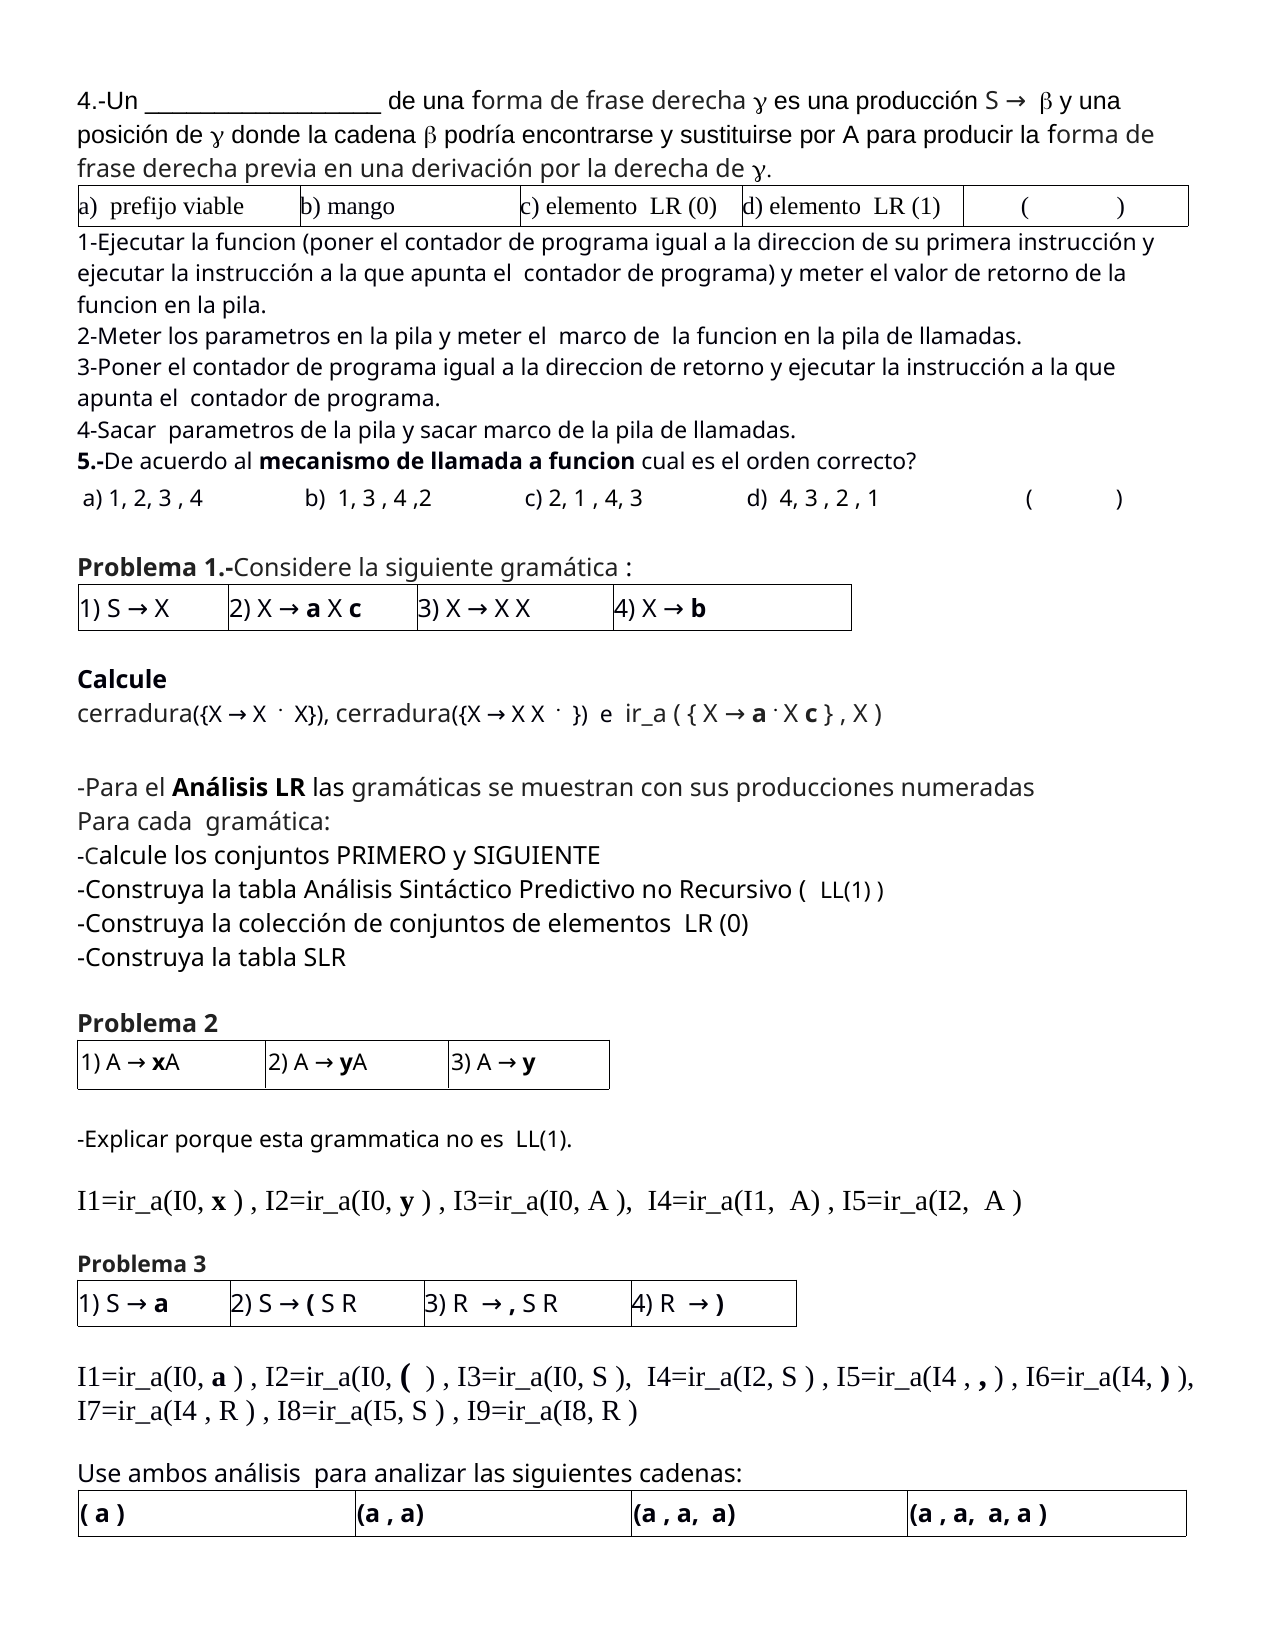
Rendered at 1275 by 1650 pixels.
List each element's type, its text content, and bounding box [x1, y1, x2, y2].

table_header a) prefijo viable [79, 186, 300, 226]
text -Explicar porque esta grammatica no es LL(1). [77, 1123, 1198, 1155]
text I1=ir_a(I0, x ) , I2=ir_a(I0, y ) , I3=ir_a(I0, A ), I4=ir_a(I1, A) , I5=ir_a(I2, A ) [77, 1183, 1198, 1217]
table_header 1) A → xA [78, 1041, 265, 1088]
table_header d) 4, 3 , 2 , 1 [741, 476, 962, 519]
table_header 2) A → yA [266, 1041, 448, 1088]
text Calcule [77, 662, 1198, 696]
table_header 4) X → b [614, 585, 851, 630]
table_header 1) S → X [79, 585, 228, 630]
text Problema 2 [77, 1005, 1198, 1039]
text -Construya la colección de conjuntos de elementos LR (0) [77, 906, 1198, 940]
text I7=ir_a(I4 , R ) , I8=ir_a(I5, S ) , I9=ir_a(I8, R ) [77, 1393, 1198, 1427]
table_header 2) X → a X c [229, 585, 417, 630]
text Para cada gramática: [77, 804, 1198, 838]
table_header 1) S → a [78, 1281, 230, 1326]
table_header 2) S → ( S R [231, 1281, 424, 1326]
text 2-Meter los parametros en la pila y meter el marco de la funcion en la pila de llamadas. [77, 320, 1198, 351]
text Use ambos análisis para analizar las siguientes cadenas: [77, 1455, 1198, 1489]
text -Construya la tabla Análisis Sintáctico Predictivo no Recursivo ( LL(1) ) [77, 872, 1198, 906]
table_header 3) R → , S R [425, 1281, 631, 1326]
table_header b) mango [301, 186, 520, 226]
table_header ( ) [964, 186, 1188, 226]
text cerradura({X → X . X}), cerradura({X → X X . }) e ir_a ( { X → a . X c } , X ) [77, 696, 1198, 730]
text -Construya la tabla SLR [77, 940, 1198, 974]
table_header c) 2, 1 , 4, 3 [519, 476, 741, 519]
text 4-Sacar parametros de la pila y sacar marco de la pila de llamadas. [77, 414, 1198, 445]
text I1=ir_a(I0, a ) , I2=ir_a(I0, ( ) , I3=ir_a(I0, S ), I4=ir_a(I2, S ) , I5=ir_a(I4 , , ) , I6=ir_a(I4, ) ), [77, 1355, 1198, 1393]
table_header a) 1, 2, 3 , 4 [77, 476, 299, 519]
text Problema 3 [77, 1248, 1198, 1279]
table_header (a , a) [356, 1491, 631, 1536]
table_header (a , a, a, a ) [908, 1491, 1186, 1536]
table_header 3) X → X X [418, 585, 613, 630]
text 4.-Un _________________ de una forma de frase derecha g es una producción S →  y una posición de g donde la cadena  podría encontrarse y sustituirse por A para producir la forma de frase derecha previa en una derivación por la derecha de g. [77, 83, 1198, 185]
table_header 4) R → ) [632, 1281, 796, 1326]
text Problema 1.-Considere la siguiente gramática : [77, 550, 1198, 584]
text -Calcule los conjuntos PRIMERO y SIGUIENTE [77, 838, 1198, 872]
text 1-Ejecutar la funcion (poner el contador de programa igual a la direccion de su primera instrucción y ejecutar la instrucción a la que apunta el contador de programa) y meter el valor de retorno de la funcion en la pila. [77, 226, 1198, 320]
table_header ( a ) [79, 1491, 355, 1536]
table_header b) 1, 3 , 4 ,2 [299, 476, 519, 519]
table_header d) elemento LR (1) [743, 186, 963, 226]
table_header ( ) [962, 476, 1187, 519]
table_header 3) A → y [449, 1041, 609, 1088]
text 3-Poner el contador de programa igual a la direccion de retorno y ejecutar la instrucción a la que apunta el contador de programa. [77, 351, 1198, 414]
text -Para el Análisis LR las gramáticas se muestran con sus producciones numeradas [77, 770, 1198, 804]
text 5.-De acuerdo al mecanismo de llamada a funcion cual es el orden correcto? [77, 445, 1198, 476]
table_header (a , a, a) [632, 1491, 907, 1536]
table_header c) elemento LR (0) [521, 186, 742, 226]
